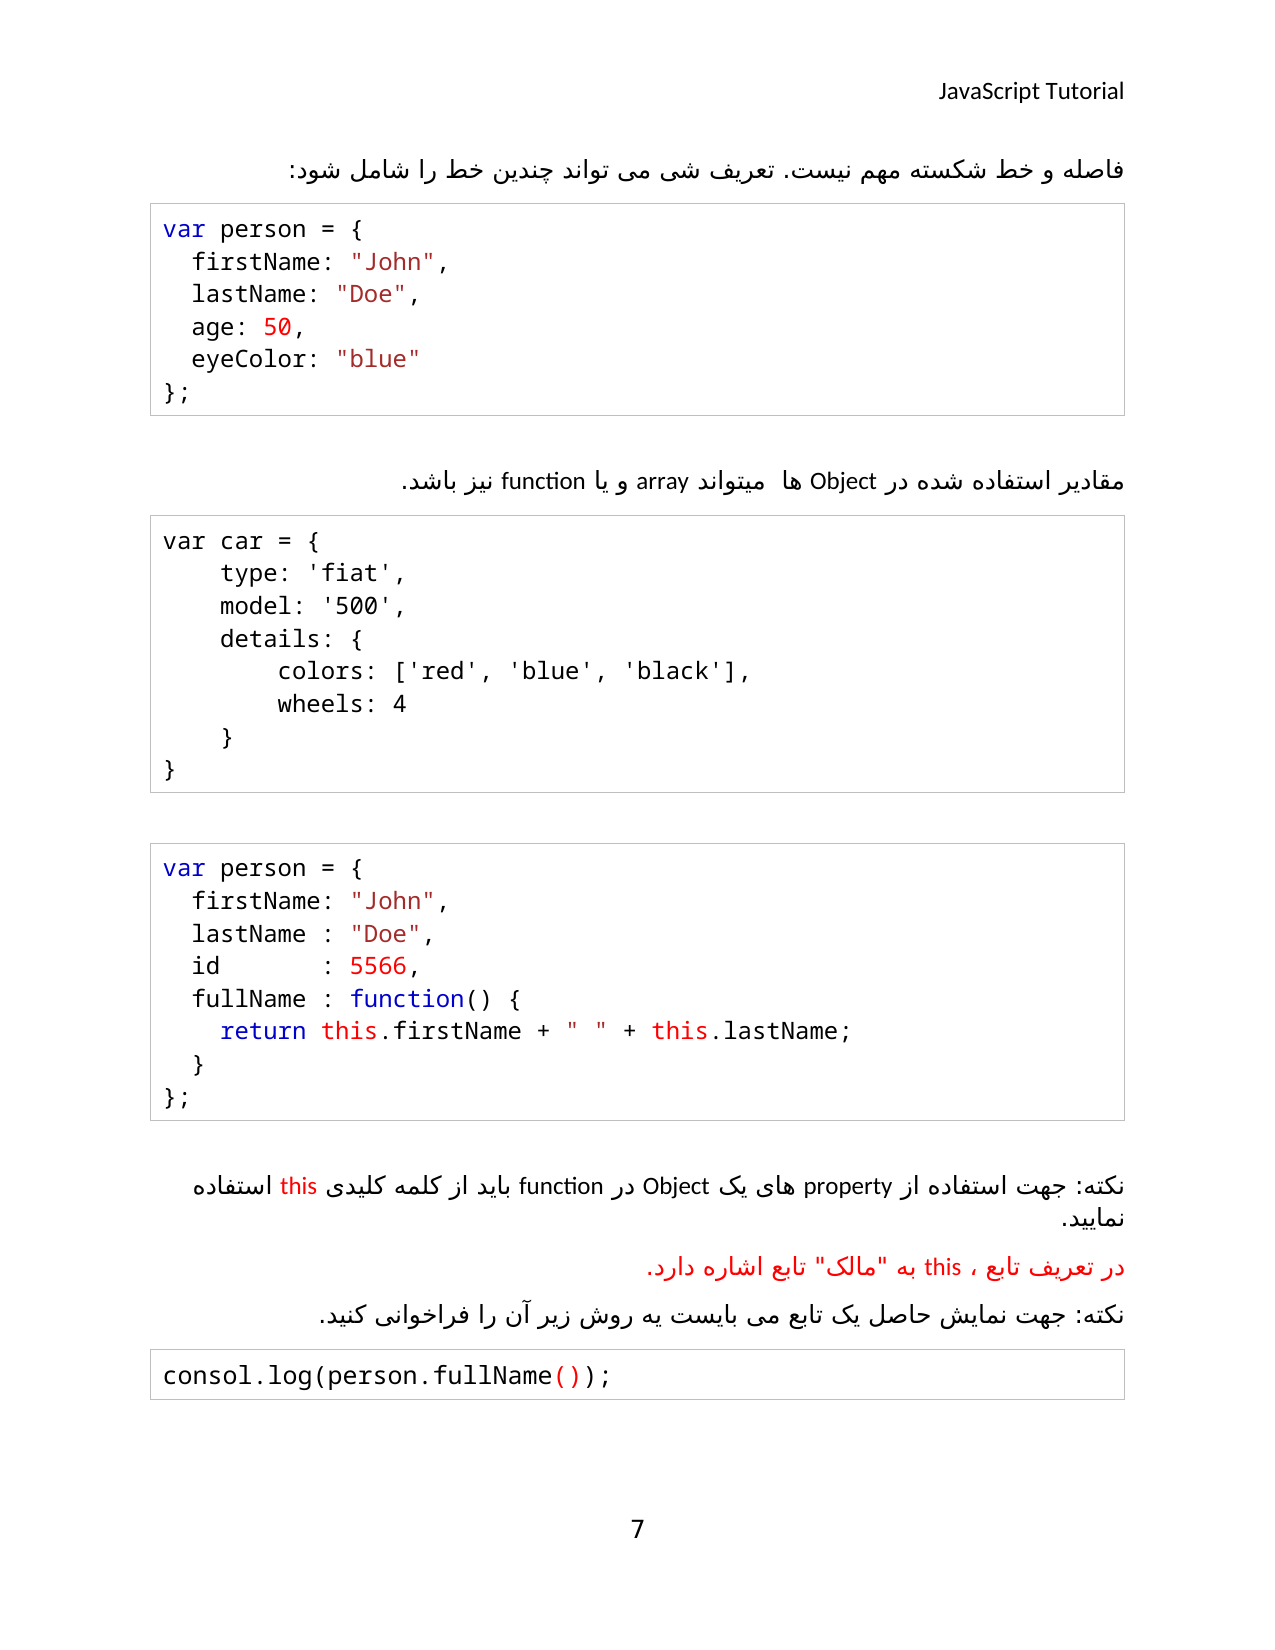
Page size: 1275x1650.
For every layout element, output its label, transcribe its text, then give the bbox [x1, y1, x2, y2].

text نکته: جهت استفاده از property های یک Object در function باید از کلمه کلیدی this استفاده نمایید. [150, 1170, 1125, 1232]
text فاصله و خط شکسته مهم نیست. تعریف شی می تواند چندین خط را شامل شود: [150, 155, 1125, 184]
table_header var car = { type: 'fiat', model: '500', details: { colors: ['red', 'blue', 'black'], wheels: 4 } } [151, 516, 1124, 792]
table_header consol.log(person.fullName()); [151, 1350, 1124, 1399]
text در تعریف تابع ، this به "مالک" تابع اشاره دارد. [150, 1251, 1125, 1282]
table_header var person = { firstName: "John", lastName: "Doe", age: 50, eyeColor: "blue" }; [151, 204, 1124, 415]
text نکته: جهت نمایش حاصل یک تابع می بایست یه روش زیر آن را فراخوانی کنید. [150, 1301, 1125, 1330]
table_header var person = { firstName: "John", lastName : "Doe", id : 5566, fullName : function() { return this.firstName + " " + this.lastName; } }; [151, 844, 1124, 1119]
text مقادیر استفاده شده در Object ها میتواند array و یا function نیز باشد. [150, 466, 1125, 496]
